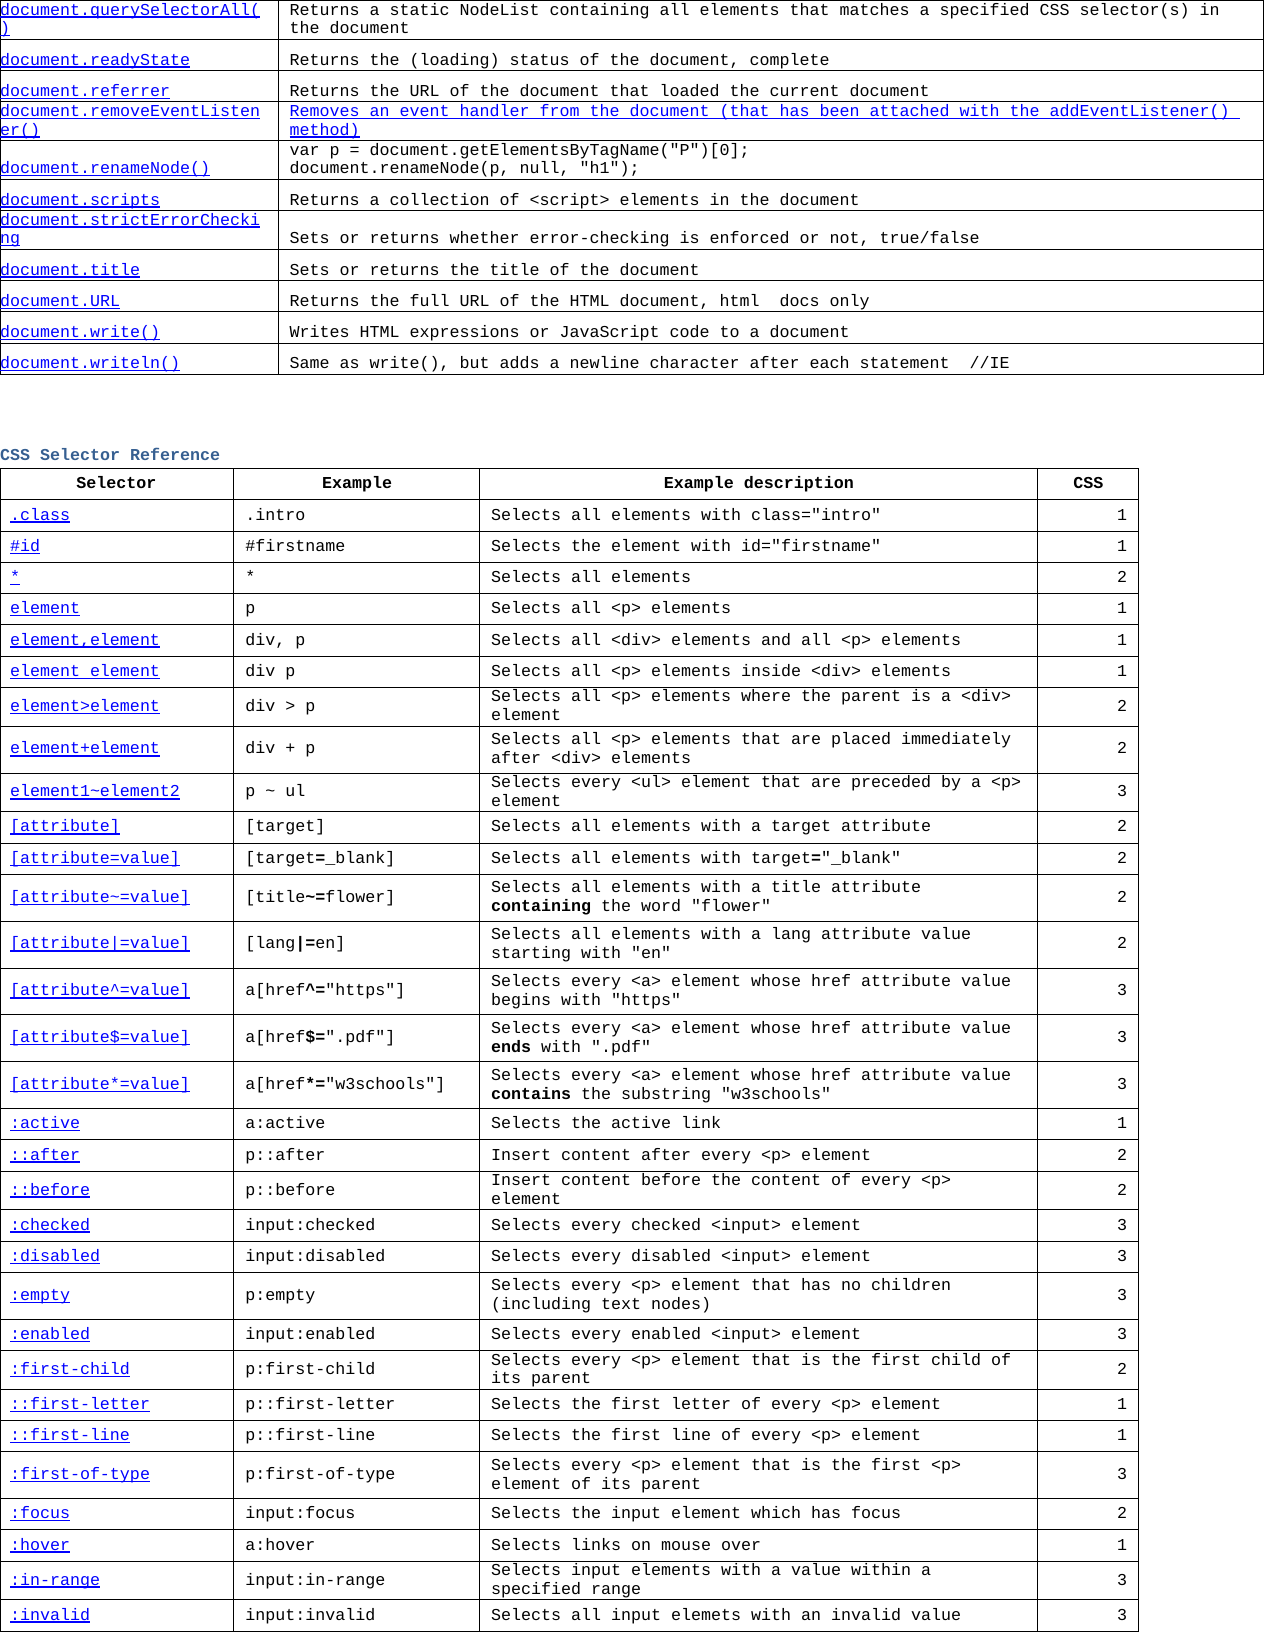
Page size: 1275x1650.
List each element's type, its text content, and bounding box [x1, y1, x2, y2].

table_cell document.URL [1, 281, 278, 311]
table_cell 1 [1038, 657, 1138, 687]
table_cell :focus [1, 1499, 233, 1529]
table_cell :disabled [1, 1242, 233, 1272]
table_cell Sets or returns whether error-checking is enforced or not, true/false [279, 211, 1263, 249]
table_cell 2 [1038, 844, 1138, 874]
table_cell p::before [234, 1172, 479, 1209]
table_cell Selects the element with id="firstname" [480, 532, 1037, 562]
table_cell Selects all elements with class="intro" [480, 500, 1037, 531]
table_cell element,element [1, 625, 233, 656]
table_cell Returns the URL of the document that loaded the current document [279, 71, 1263, 101]
table_cell 3 [1038, 1452, 1138, 1498]
table_cell [title~=flower] [234, 875, 479, 921]
table_cell [target] [234, 812, 479, 842]
table_cell 1 [1038, 1421, 1138, 1451]
table_cell :enabled [1, 1320, 233, 1350]
table_cell Writes HTML expressions or JavaScript code to a document [279, 312, 1263, 342]
table_cell .intro [234, 500, 479, 531]
table_cell input:checked [234, 1210, 479, 1241]
table_cell 3 [1038, 1600, 1138, 1631]
table_cell #firstname [234, 532, 479, 562]
table_cell Selects every checked <input> element [480, 1210, 1037, 1241]
table_cell 2 [1038, 1499, 1138, 1529]
table_cell Selects every <ul> element that are preceded by a <p> element [480, 774, 1037, 811]
table_cell 2 [1038, 1351, 1138, 1389]
table_cell div + p [234, 727, 479, 772]
table_cell input:focus [234, 1499, 479, 1529]
table_cell * [234, 563, 479, 593]
table_cell ::after [1, 1140, 233, 1171]
table_cell 3 [1038, 1015, 1138, 1061]
table_cell element [1, 594, 233, 624]
table_cell Selects all elements with a lang attribute value starting with "en" [480, 922, 1037, 967]
table_cell [attribute=value] [1, 844, 233, 874]
table_cell 3 [1038, 774, 1138, 811]
table_cell 2 [1038, 563, 1138, 593]
table_cell 3 [1038, 1562, 1138, 1599]
table_cell 3 [1038, 1273, 1138, 1319]
table_cell ::first-letter [1, 1390, 233, 1420]
table_cell [attribute^=value] [1, 969, 233, 1014]
table_cell 3 [1038, 969, 1138, 1014]
table_cell document.removeEventListener() [1, 102, 278, 140]
table_cell Selects the first line of every <p> element [480, 1421, 1037, 1451]
table_cell Selects every <a> element whose href attribute value contains the substring "w3schools" [480, 1062, 1037, 1108]
table_cell Selects all elements with a target attribute [480, 812, 1037, 842]
table_cell Returns the full URL of the HTML document, html docs only [279, 281, 1263, 311]
table_cell .class [1, 500, 233, 531]
table_cell Returns a collection of <script> elements in the document [279, 180, 1263, 210]
table_cell Selects links on mouse over [480, 1530, 1037, 1561]
table_cell p ~ ul [234, 774, 479, 811]
table_cell 3 [1038, 1242, 1138, 1272]
table_cell 1 [1038, 1390, 1138, 1420]
table_cell p::first-letter [234, 1390, 479, 1420]
table_cell Sets or returns the title of the document [279, 250, 1263, 280]
table_cell div p [234, 657, 479, 687]
table_cell p::first-line [234, 1421, 479, 1451]
table_cell [attribute$=value] [1, 1015, 233, 1061]
table_cell [lang|=en] [234, 922, 479, 967]
table_cell Returns a static NodeList containing all elements that matches a specified CSS selector(s) in the document [279, 1, 1263, 39]
table_cell :active [1, 1109, 233, 1139]
subtitle CSS Selector Reference [0, 446, 1275, 465]
table_cell p:empty [234, 1273, 479, 1319]
table_cell [target=_blank] [234, 844, 479, 874]
table_cell var p = document.getElementsByTagName("P")[0]; document.renameNode(p, null, "h1"); [279, 141, 1263, 179]
table_cell Same as write(), but adds a newline character after each statement //IE [279, 344, 1263, 374]
table_cell [attribute] [1, 812, 233, 842]
table_cell #id [1, 532, 233, 562]
table_cell :first-child [1, 1351, 233, 1389]
table_cell 3 [1038, 1210, 1138, 1241]
table_cell [attribute|=value] [1, 922, 233, 967]
table_cell 1 [1038, 500, 1138, 531]
table_cell Selects every <p> element that is the first <p> element of its parent [480, 1452, 1037, 1498]
table_cell 1 [1038, 532, 1138, 562]
table_cell :in-range [1, 1562, 233, 1599]
table_cell input:in-range [234, 1562, 479, 1599]
table_cell [attribute~=value] [1, 875, 233, 921]
table_cell Selects the first letter of every <p> element [480, 1390, 1037, 1420]
table_cell div, p [234, 625, 479, 656]
table_cell Selects all <p> elements inside <div> elements [480, 657, 1037, 687]
table_cell document.writeln() [1, 344, 278, 374]
table_cell Removes an event handler from the document (that has been attached with the addEventListener() method) [279, 102, 1263, 140]
table_cell Insert content before the content of every <p> element [480, 1172, 1037, 1209]
table_cell input:invalid [234, 1600, 479, 1631]
table_cell 2 [1038, 812, 1138, 842]
table_cell document.referrer [1, 71, 278, 101]
table_cell Selects input elements with a value within a specified range [480, 1562, 1037, 1599]
table_cell Selects all <p> elements that are placed immediately after <div> elements [480, 727, 1037, 772]
table_cell element>element [1, 688, 233, 726]
table_cell document.title [1, 250, 278, 280]
table_cell Selects the active link [480, 1109, 1037, 1139]
table_cell 1 [1038, 594, 1138, 624]
table_cell Selects all <p> elements where the parent is a <div> element [480, 688, 1037, 726]
table_cell 2 [1038, 1172, 1138, 1209]
table_cell document.renameNode() [1, 141, 278, 179]
table_header Example [234, 469, 479, 499]
table_cell input:disabled [234, 1242, 479, 1272]
table_cell document.scripts [1, 180, 278, 210]
table_cell Selects every <a> element whose href attribute value ends with ".pdf" [480, 1015, 1037, 1061]
table_cell 1 [1038, 1530, 1138, 1561]
table_cell div > p [234, 688, 479, 726]
table_header Example description [480, 469, 1037, 499]
table_cell Selects all <div> elements and all <p> elements [480, 625, 1037, 656]
table_cell ::first-line [1, 1421, 233, 1451]
table_cell :empty [1, 1273, 233, 1319]
table_cell Selects every <a> element whose href attribute value begins with "https" [480, 969, 1037, 1014]
table_cell Selects all elements [480, 563, 1037, 593]
table_cell :invalid [1, 1600, 233, 1631]
table_cell a:active [234, 1109, 479, 1139]
table_cell p:first-child [234, 1351, 479, 1389]
table_header Selector [1, 469, 233, 499]
table_cell Selects all <p> elements [480, 594, 1037, 624]
table_cell Selects every enabled <input> element [480, 1320, 1037, 1350]
table_cell 3 [1038, 1320, 1138, 1350]
table_cell a:hover [234, 1530, 479, 1561]
table_cell element element [1, 657, 233, 687]
table_cell input:enabled [234, 1320, 479, 1350]
table_cell [attribute*=value] [1, 1062, 233, 1108]
table_cell :hover [1, 1530, 233, 1561]
table_cell element1~element2 [1, 774, 233, 811]
table_cell Selects every disabled <input> element [480, 1242, 1037, 1272]
table_cell :first-of-type [1, 1452, 233, 1498]
table_cell document.strictErrorChecking [1, 211, 278, 249]
table_cell 1 [1038, 625, 1138, 656]
table_cell document.write() [1, 312, 278, 342]
table_cell Selects the input element which has focus [480, 1499, 1037, 1529]
table_cell 1 [1038, 1109, 1138, 1139]
table_cell Selects all elements with a title attribute containing the word "flower" [480, 875, 1037, 921]
table_cell p:first-of-type [234, 1452, 479, 1498]
table_cell 3 [1038, 1062, 1138, 1108]
table_cell Selects every <p> element that is the first child of its parent [480, 1351, 1037, 1389]
table_cell Insert content after every <p> element [480, 1140, 1037, 1171]
table_cell document.readyState [1, 40, 278, 70]
table_cell Selects all elements with target="_blank" [480, 844, 1037, 874]
table_header CSS [1038, 469, 1138, 499]
table_cell Selects every <p> element that has no children (including text nodes) [480, 1273, 1037, 1319]
table_cell p [234, 594, 479, 624]
table_cell a[href^="https"] [234, 969, 479, 1014]
table_cell 2 [1038, 1140, 1138, 1171]
table_cell 2 [1038, 688, 1138, 726]
table_cell :checked [1, 1210, 233, 1241]
table_cell a[href*="w3schools"] [234, 1062, 479, 1108]
table_cell 2 [1038, 922, 1138, 967]
table_cell 2 [1038, 727, 1138, 772]
table_cell 2 [1038, 875, 1138, 921]
table_cell ::before [1, 1172, 233, 1209]
table_cell Selects all input elemets with an invalid value [480, 1600, 1037, 1631]
table_cell Returns the (loading) status of the document, complete [279, 40, 1263, 70]
table_cell element+element [1, 727, 233, 772]
table_cell p::after [234, 1140, 479, 1171]
table_cell * [1, 563, 233, 593]
table_cell document.querySelectorAll() [1, 1, 278, 39]
table_cell a[href$=".pdf"] [234, 1015, 479, 1061]
